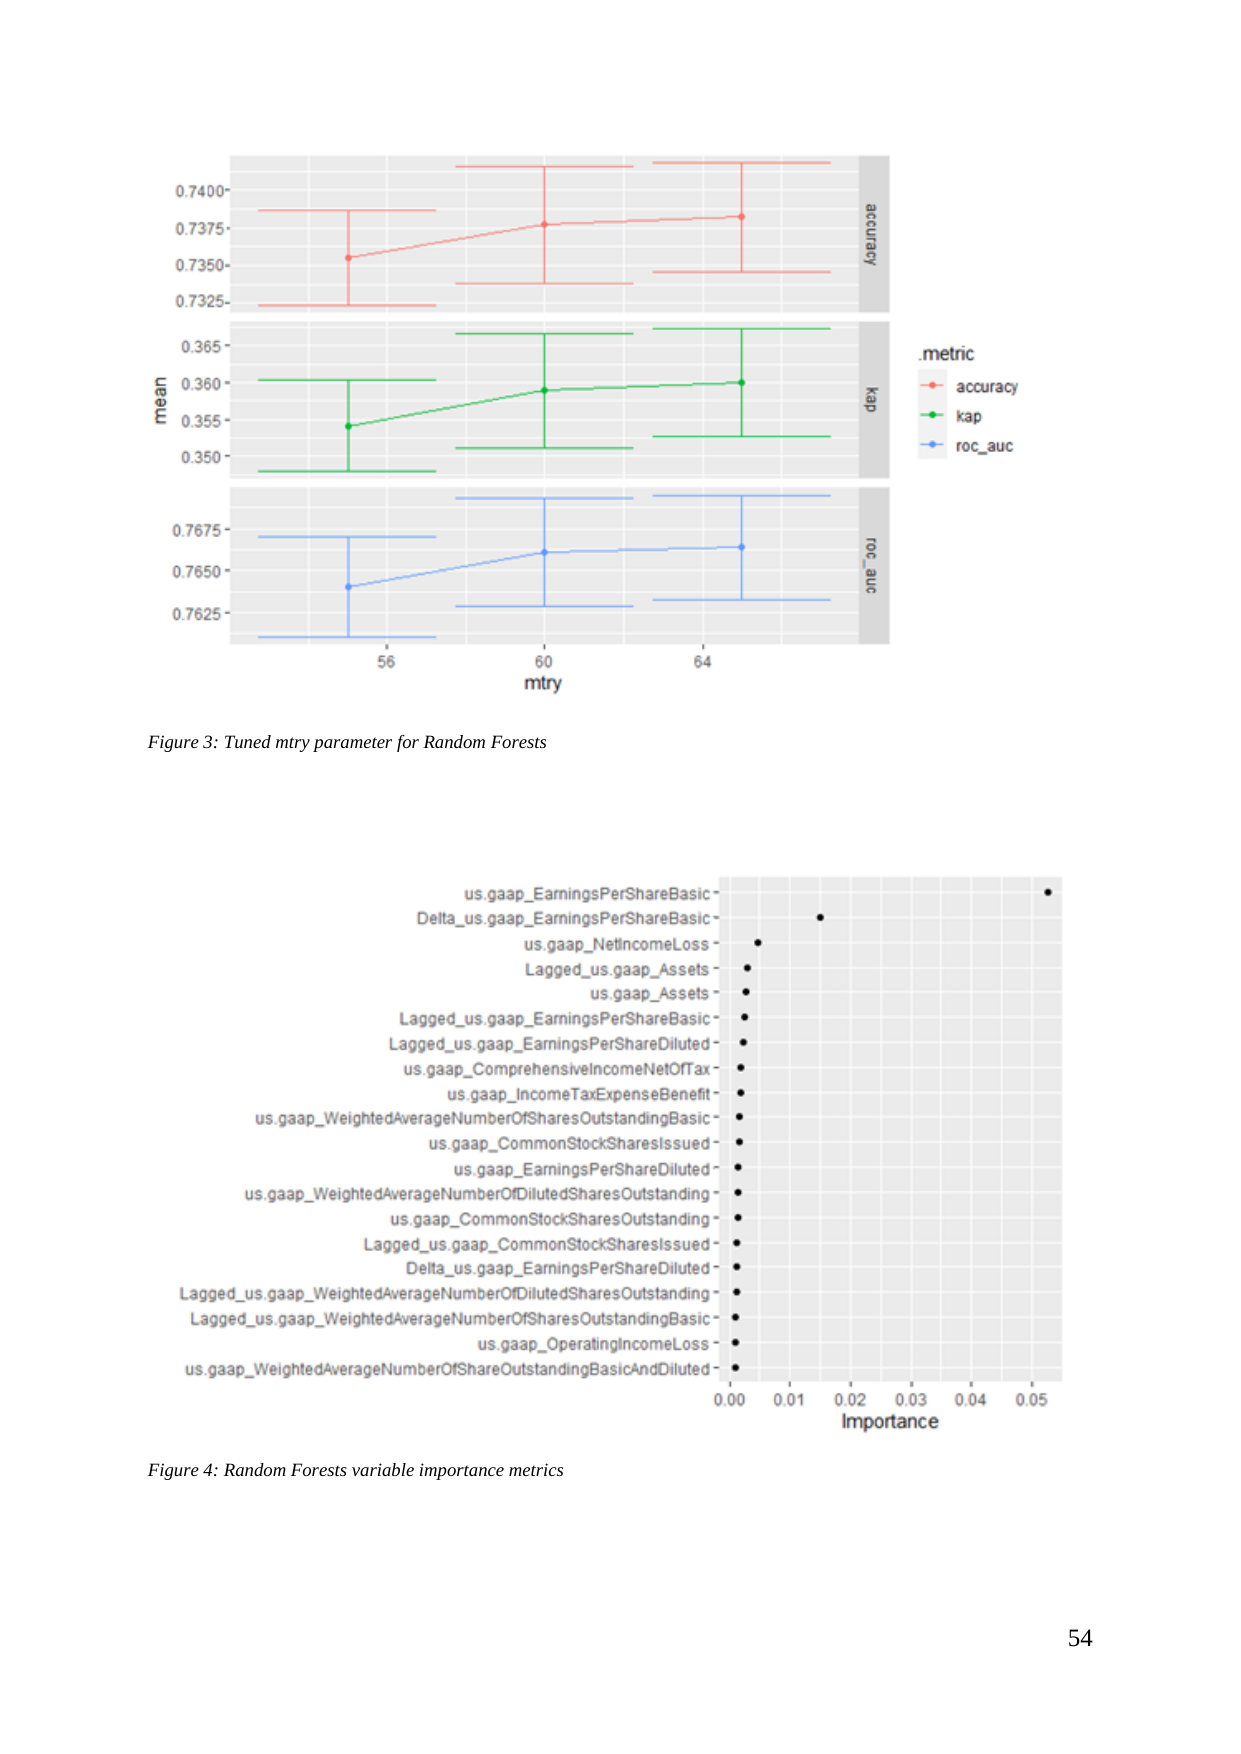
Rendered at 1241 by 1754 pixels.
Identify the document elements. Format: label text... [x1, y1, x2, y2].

picture [147, 868, 1114, 1440]
picture [147, 147, 1026, 712]
text Figure 3: Tuned mtry parameter for Random Forests [148, 731, 1093, 752]
text Figure 4: Random Forests variable importance metrics [148, 1459, 1093, 1480]
